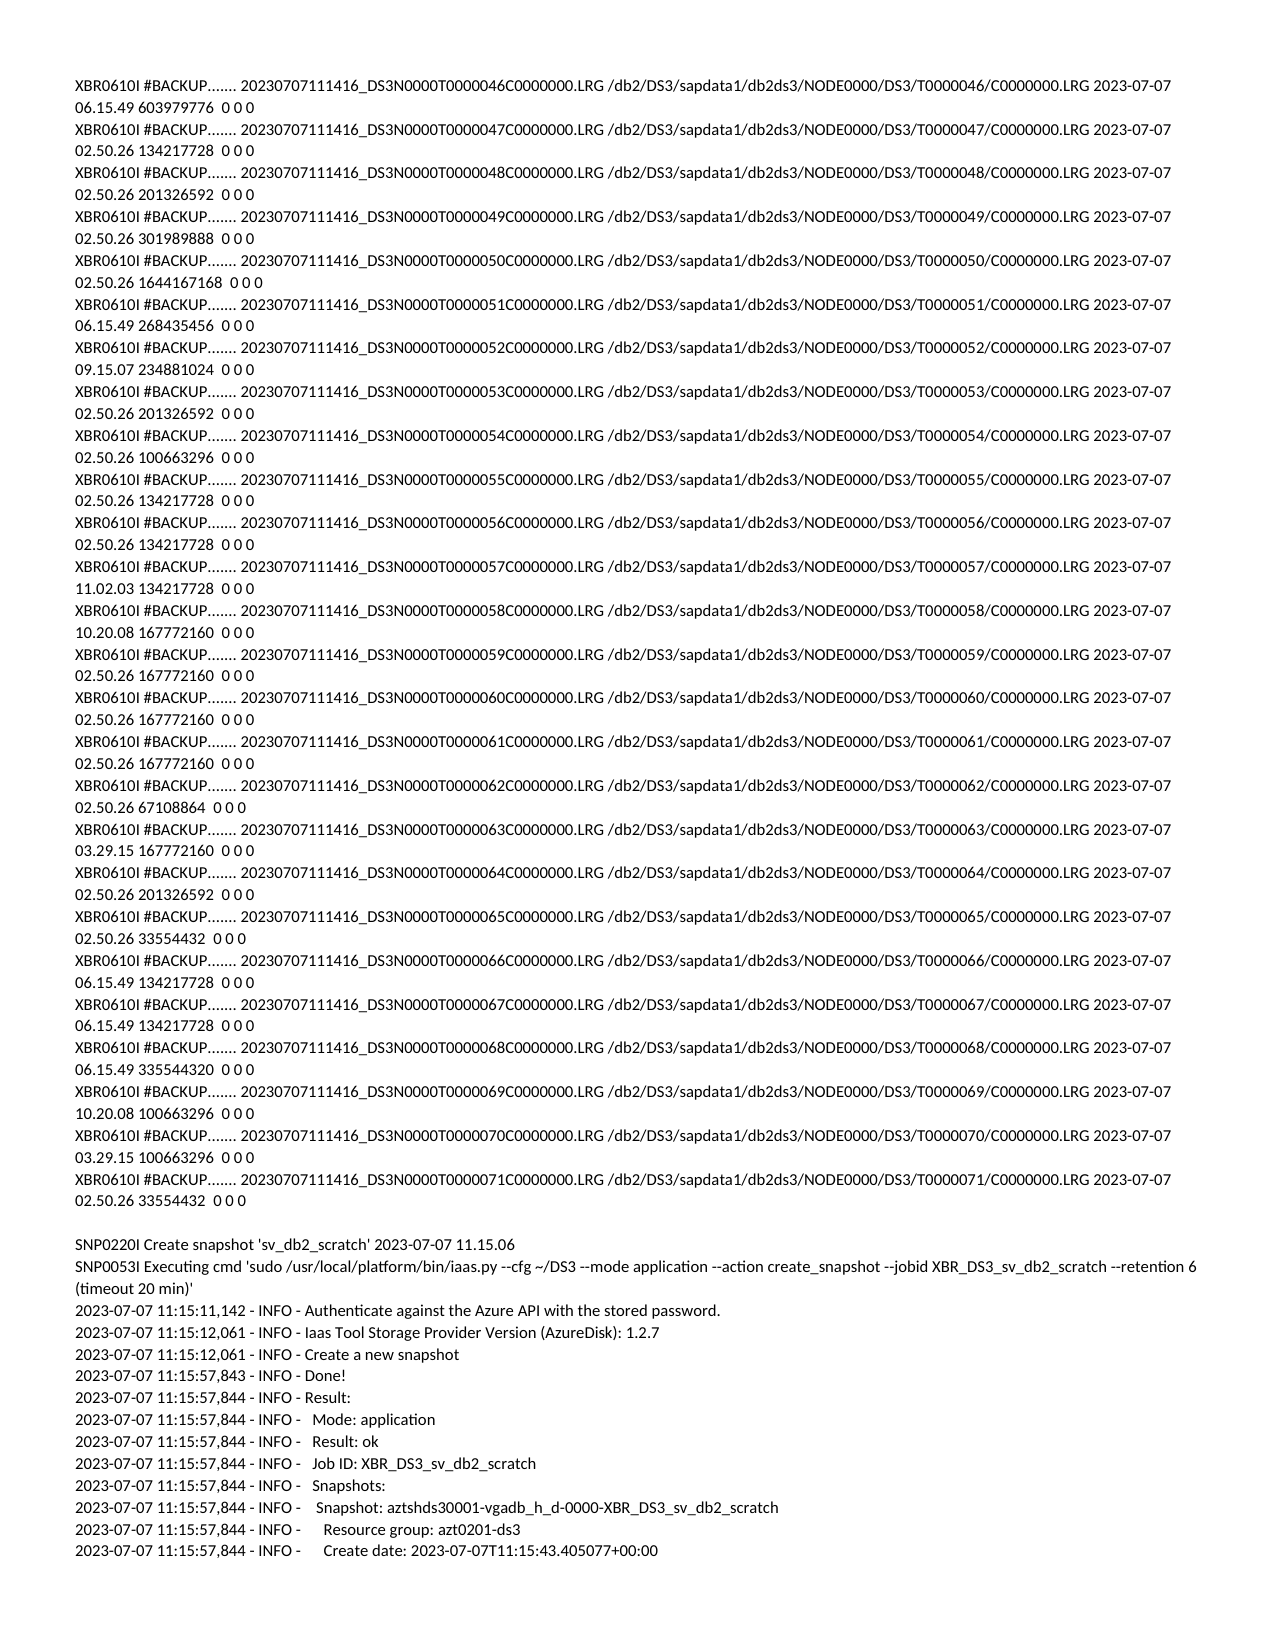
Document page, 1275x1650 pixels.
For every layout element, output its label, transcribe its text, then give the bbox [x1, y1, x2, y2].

text XBR0610I #BACKUP....... 20230707111416_DS3N0000T0000055C0000000.LRG /db2/DS3/sapdata1/db2ds3/NODE0000/DS3/T0000055/C0000000.LRG 2023-07-07 02.50.26 134217728 0 0 0 [75, 469, 1200, 511]
text 2023-07-07 11:15:11,142 - INFO - Authenticate against the Azure API with the stored password. [75, 1300, 1200, 1320]
text XBR0610I #BACKUP....... 20230707111416_DS3N0000T0000067C0000000.LRG /db2/DS3/sapdata1/db2ds3/NODE0000/DS3/T0000067/C0000000.LRG 2023-07-07 06.15.49 134217728 0 0 0 [75, 994, 1200, 1036]
text XBR0610I #BACKUP....... 20230707111416_DS3N0000T0000051C0000000.LRG /db2/DS3/sapdata1/db2ds3/NODE0000/DS3/T0000051/C0000000.LRG 2023-07-07 06.15.49 268435456 0 0 0 [75, 294, 1200, 336]
text XBR0610I #BACKUP....... 20230707111416_DS3N0000T0000065C0000000.LRG /db2/DS3/sapdata1/db2ds3/NODE0000/DS3/T0000065/C0000000.LRG 2023-07-07 02.50.26 33554432 0 0 0 [75, 906, 1200, 948]
text XBR0610I #BACKUP....... 20230707111416_DS3N0000T0000071C0000000.LRG /db2/DS3/sapdata1/db2ds3/NODE0000/DS3/T0000071/C0000000.LRG 2023-07-07 02.50.26 33554432 0 0 0 [75, 1169, 1200, 1211]
text 2023-07-07 11:15:12,061 - INFO - Create a new snapshot [75, 1344, 1200, 1364]
text XBR0610I #BACKUP....... 20230707111416_DS3N0000T0000063C0000000.LRG /db2/DS3/sapdata1/db2ds3/NODE0000/DS3/T0000063/C0000000.LRG 2023-07-07 03.29.15 167772160 0 0 0 [75, 819, 1200, 861]
text 2023-07-07 11:15:57,844 - INFO - Snapshot: aztshds30001-vgadb_h_d-0000-XBR_DS3_sv_db2_scratch [75, 1497, 1200, 1517]
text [75, 1519, 1200, 1539]
text 2023-07-07 11:15:12,061 - INFO - Iaas Tool Storage Provider Version (AzureDisk): 1.2.7 [75, 1322, 1200, 1342]
text XBR0610I #BACKUP....... 20230707111416_DS3N0000T0000062C0000000.LRG /db2/DS3/sapdata1/db2ds3/NODE0000/DS3/T0000062/C0000000.LRG 2023-07-07 02.50.26 67108864 0 0 0 [75, 775, 1200, 817]
text 2023-07-07 11:15:57,844 - INFO - Create date: 2023-07-07T11:15:43.405077+00:00 [75, 1541, 1200, 1561]
text SNP0053I Executing cmd 'sudo /usr/local/platform/bin/iaas.py --cfg ~/DS3 --mode application --action create_snapshot --jobid XBR_DS3_sv_db2_scratch --retention 6 (timeout 20 min)' [75, 1256, 1200, 1298]
text XBR0610I #BACKUP....... 20230707111416_DS3N0000T0000046C0000000.LRG /db2/DS3/sapdata1/db2ds3/NODE0000/DS3/T0000046/C0000000.LRG 2023-07-07 06.15.49 603979776 0 0 0 [75, 75, 1200, 117]
text 2023-07-07 11:15:57,844 - INFO - Mode: application [75, 1409, 1200, 1430]
text XBR0610I #BACKUP....... 20230707111416_DS3N0000T0000056C0000000.LRG /db2/DS3/sapdata1/db2ds3/NODE0000/DS3/T0000056/C0000000.LRG 2023-07-07 02.50.26 134217728 0 0 0 [75, 512, 1200, 555]
text XBR0610I #BACKUP....... 20230707111416_DS3N0000T0000047C0000000.LRG /db2/DS3/sapdata1/db2ds3/NODE0000/DS3/T0000047/C0000000.LRG 2023-07-07 02.50.26 134217728 0 0 0 [75, 119, 1200, 161]
text XBR0610I #BACKUP....... 20230707111416_DS3N0000T0000053C0000000.LRG /db2/DS3/sapdata1/db2ds3/NODE0000/DS3/T0000053/C0000000.LRG 2023-07-07 02.50.26 201326592 0 0 0 [75, 381, 1200, 423]
text XBR0610I #BACKUP....... 20230707111416_DS3N0000T0000058C0000000.LRG /db2/DS3/sapdata1/db2ds3/NODE0000/DS3/T0000058/C0000000.LRG 2023-07-07 10.20.08 167772160 0 0 0 [75, 600, 1200, 642]
text XBR0610I #BACKUP....... 20230707111416_DS3N0000T0000064C0000000.LRG /db2/DS3/sapdata1/db2ds3/NODE0000/DS3/T0000064/C0000000.LRG 2023-07-07 02.50.26 201326592 0 0 0 [75, 862, 1200, 905]
text XBR0610I #BACKUP....... 20230707111416_DS3N0000T0000052C0000000.LRG /db2/DS3/sapdata1/db2ds3/NODE0000/DS3/T0000052/C0000000.LRG 2023-07-07 09.15.07 234881024 0 0 0 [75, 337, 1200, 380]
text 2023-07-07 11:15:57,844 - INFO - Job ID: XBR_DS3_sv_db2_scratch [75, 1453, 1200, 1473]
text XBR0610I #BACKUP....... 20230707111416_DS3N0000T0000050C0000000.LRG /db2/DS3/sapdata1/db2ds3/NODE0000/DS3/T0000050/C0000000.LRG 2023-07-07 02.50.26 1644167168 0 0 0 [75, 250, 1200, 292]
text XBR0610I #BACKUP....... 20230707111416_DS3N0000T0000059C0000000.LRG /db2/DS3/sapdata1/db2ds3/NODE0000/DS3/T0000059/C0000000.LRG 2023-07-07 02.50.26 167772160 0 0 0 [75, 644, 1200, 686]
text XBR0610I #BACKUP....... 20230707111416_DS3N0000T0000057C0000000.LRG /db2/DS3/sapdata1/db2ds3/NODE0000/DS3/T0000057/C0000000.LRG 2023-07-07 11.02.03 134217728 0 0 0 [75, 556, 1200, 598]
text XBR0610I #BACKUP....... 20230707111416_DS3N0000T0000054C0000000.LRG /db2/DS3/sapdata1/db2ds3/NODE0000/DS3/T0000054/C0000000.LRG 2023-07-07 02.50.26 100663296 0 0 0 [75, 425, 1200, 467]
text XBR0610I #BACKUP....... 20230707111416_DS3N0000T0000060C0000000.LRG /db2/DS3/sapdata1/db2ds3/NODE0000/DS3/T0000060/C0000000.LRG 2023-07-07 02.50.26 167772160 0 0 0 [75, 687, 1200, 730]
text XBR0610I #BACKUP....... 20230707111416_DS3N0000T0000066C0000000.LRG /db2/DS3/sapdata1/db2ds3/NODE0000/DS3/T0000066/C0000000.LRG 2023-07-07 06.15.49 134217728 0 0 0 [75, 950, 1200, 992]
text 2023-07-07 11:15:57,843 - INFO - Done! [75, 1366, 1200, 1386]
text XBR0610I #BACKUP....... 20230707111416_DS3N0000T0000068C0000000.LRG /db2/DS3/sapdata1/db2ds3/NODE0000/DS3/T0000068/C0000000.LRG 2023-07-07 06.15.49 335544320 0 0 0 [75, 1037, 1200, 1080]
text 2023-07-07 11:15:57,844 - INFO - Result: [75, 1387, 1200, 1408]
text XBR0610I #BACKUP....... 20230707111416_DS3N0000T0000070C0000000.LRG /db2/DS3/sapdata1/db2ds3/NODE0000/DS3/T0000070/C0000000.LRG 2023-07-07 03.29.15 100663296 0 0 0 [75, 1125, 1200, 1167]
text XBR0610I #BACKUP....... 20230707111416_DS3N0000T0000061C0000000.LRG /db2/DS3/sapdata1/db2ds3/NODE0000/DS3/T0000061/C0000000.LRG 2023-07-07 02.50.26 167772160 0 0 0 [75, 731, 1200, 773]
text XBR0610I #BACKUP....... 20230707111416_DS3N0000T0000049C0000000.LRG /db2/DS3/sapdata1/db2ds3/NODE0000/DS3/T0000049/C0000000.LRG 2023-07-07 02.50.26 301989888 0 0 0 [75, 206, 1200, 248]
text XBR0610I #BACKUP....... 20230707111416_DS3N0000T0000048C0000000.LRG /db2/DS3/sapdata1/db2ds3/NODE0000/DS3/T0000048/C0000000.LRG 2023-07-07 02.50.26 201326592 0 0 0 [75, 162, 1200, 205]
text 2023-07-07 11:15:57,844 - INFO - Snapshots: [75, 1475, 1200, 1495]
text XBR0610I #BACKUP....... 20230707111416_DS3N0000T0000069C0000000.LRG /db2/DS3/sapdata1/db2ds3/NODE0000/DS3/T0000069/C0000000.LRG 2023-07-07 10.20.08 100663296 0 0 0 [75, 1081, 1200, 1123]
text SNP0220I Create snapshot 'sv_db2_scratch' 2023-07-07 11.15.06 [75, 1234, 1200, 1255]
text 2023-07-07 11:15:57,844 - INFO - Result: ok [75, 1431, 1200, 1452]
